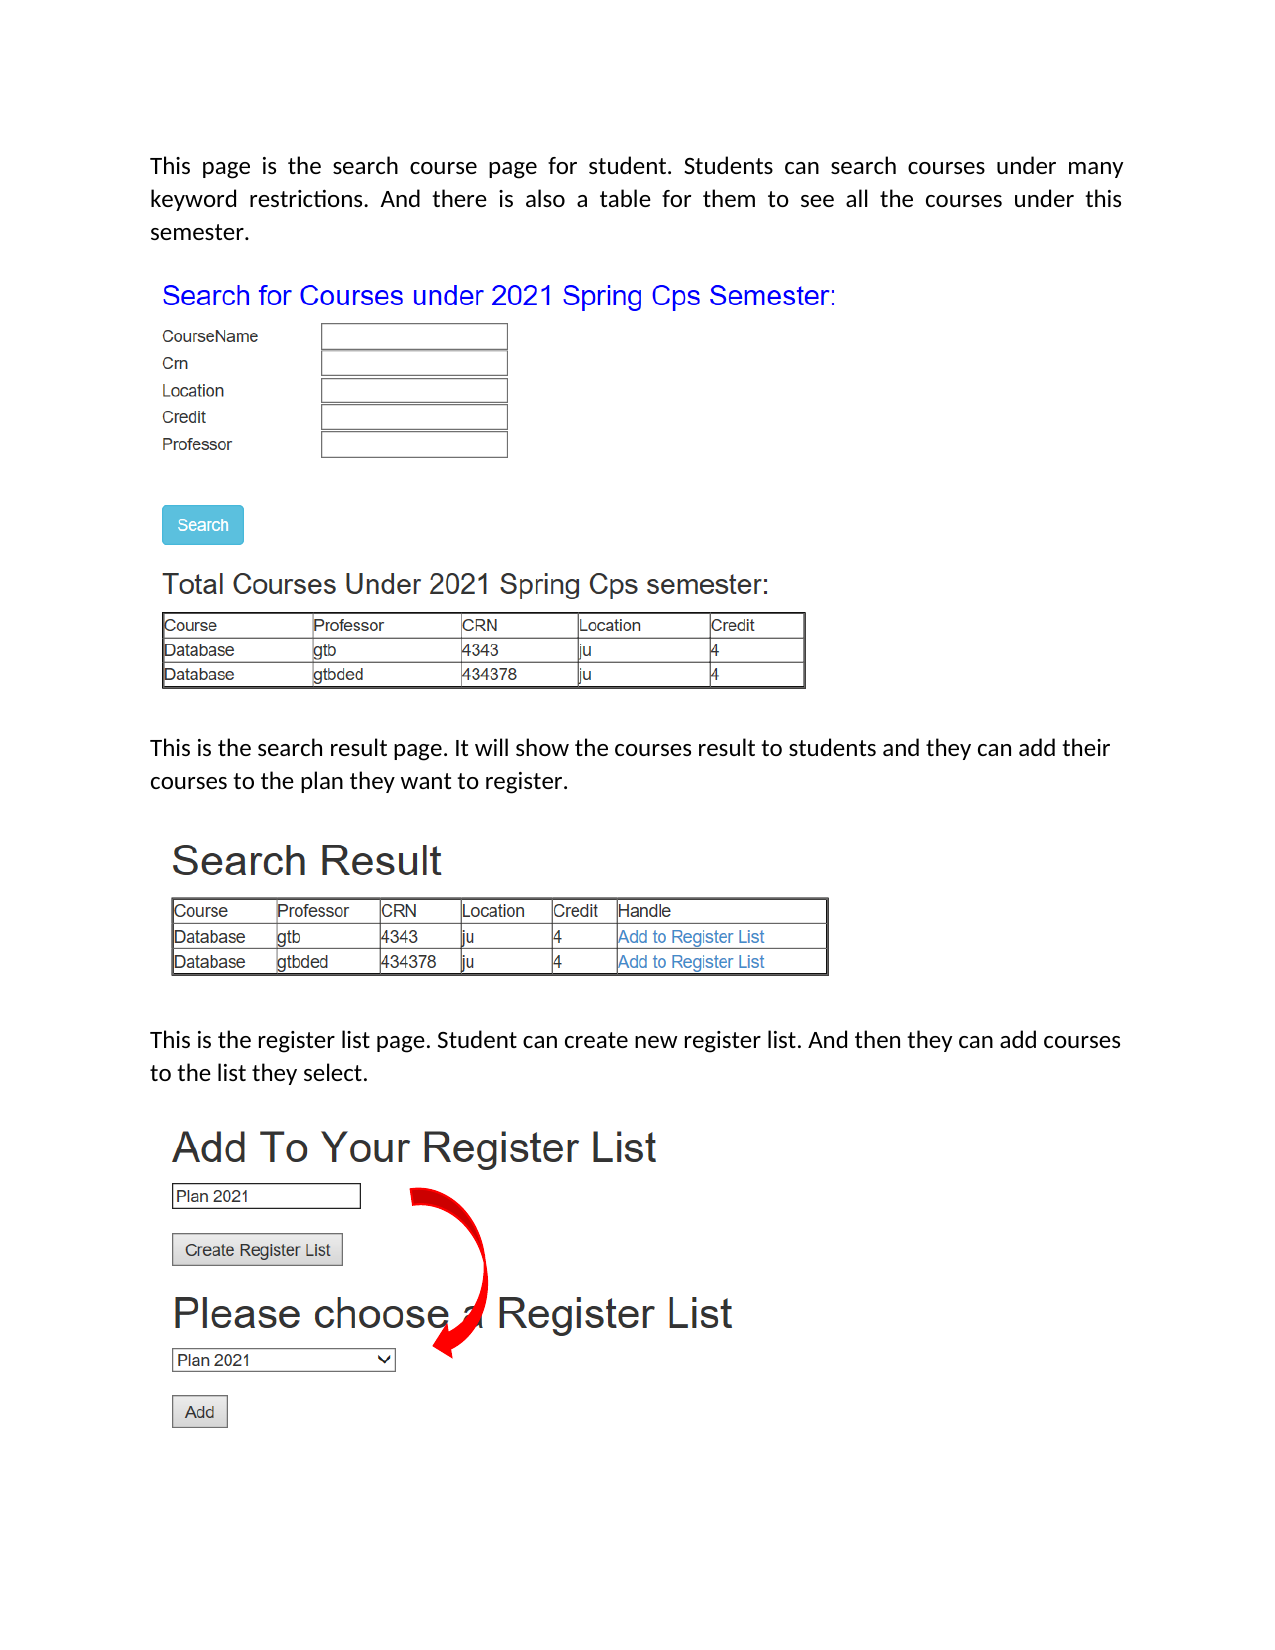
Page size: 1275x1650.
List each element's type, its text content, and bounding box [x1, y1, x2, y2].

picture [150, 1115, 749, 1443]
text This page is the search course page for student. Students can search courses under many keyword restrictions. And there is also a table for them to see all the courses under this semester. [150, 150, 1125, 246]
picture [150, 823, 853, 998]
picture [150, 273, 878, 706]
text This is the search result page. It will show the courses result to students and they can add their courses to the plan they want to register. [150, 733, 1125, 796]
text This is the register list page. Student can create new register list. And then they can add courses to the list they select. [150, 1024, 1125, 1088]
